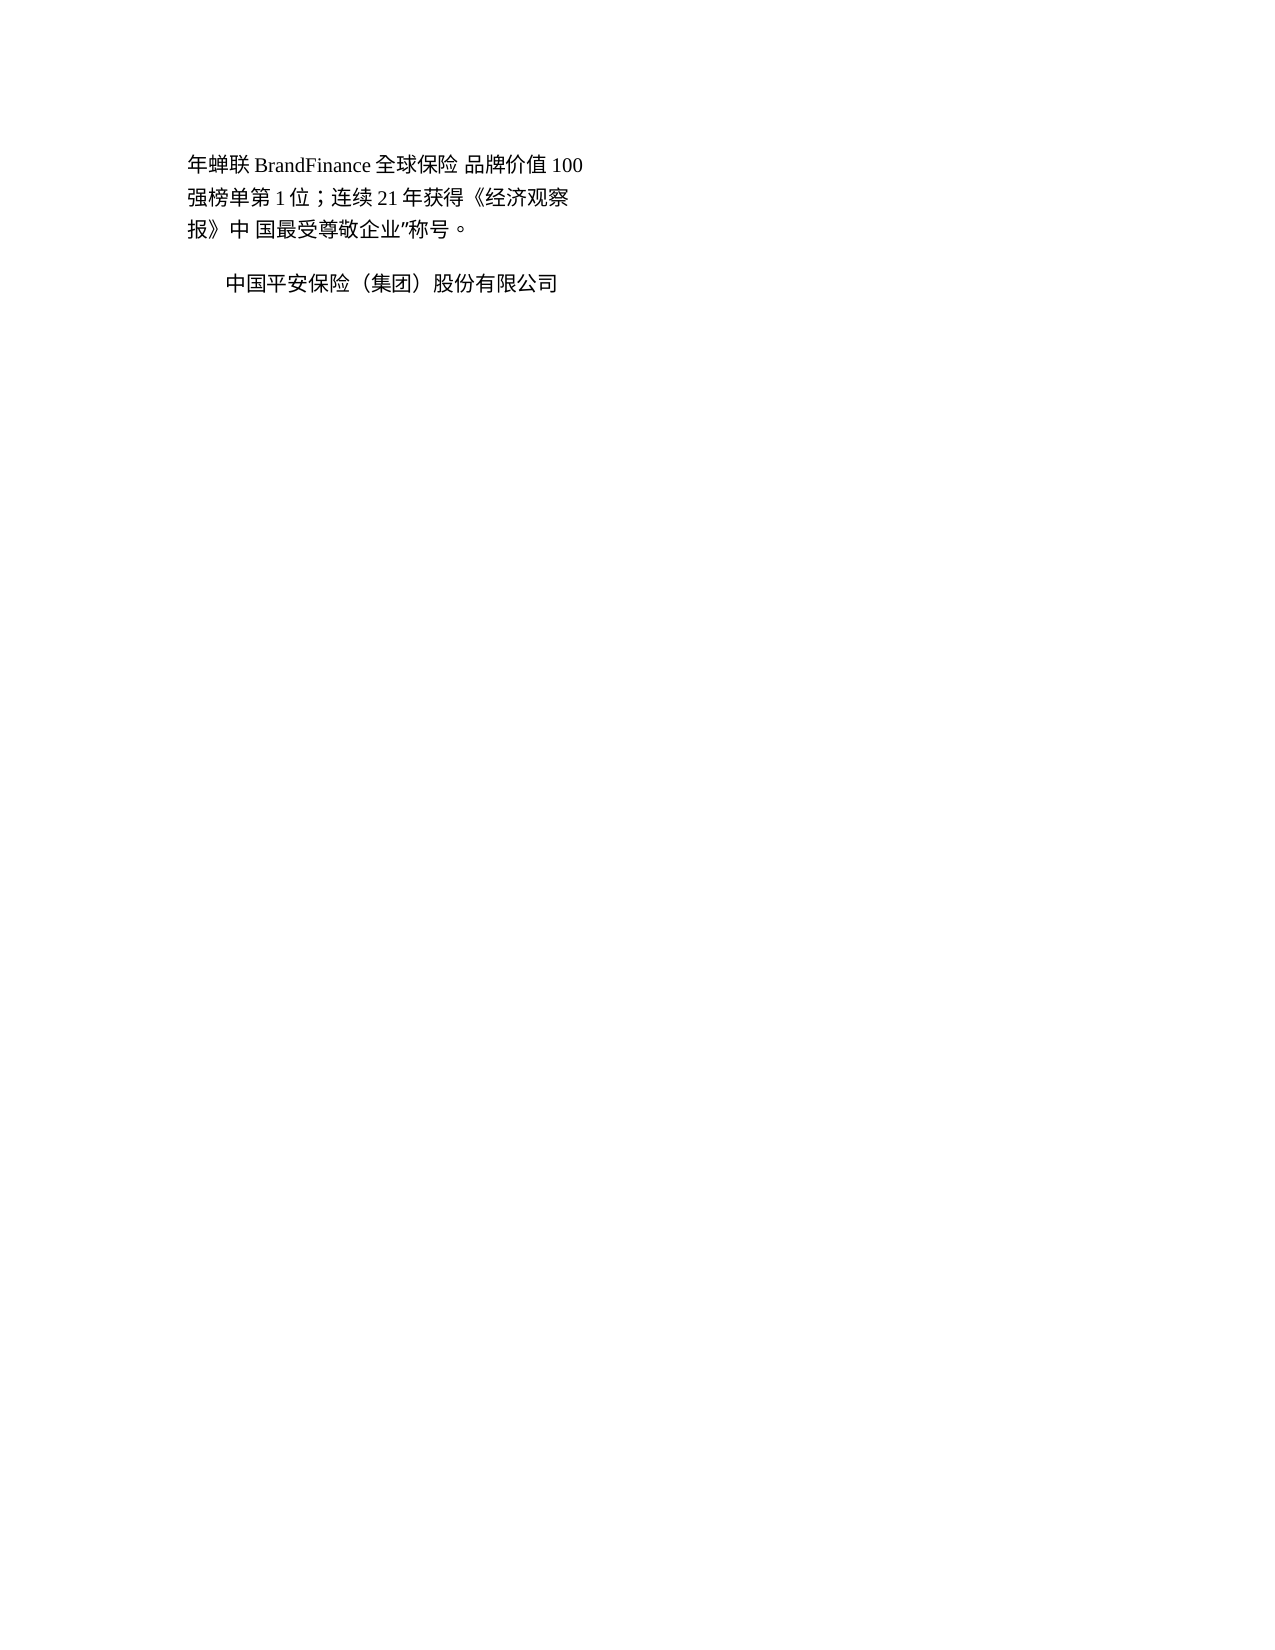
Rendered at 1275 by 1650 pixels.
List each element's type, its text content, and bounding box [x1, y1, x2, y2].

text 中国平安保险（集团）股份有限公司 [187, 269, 600, 297]
